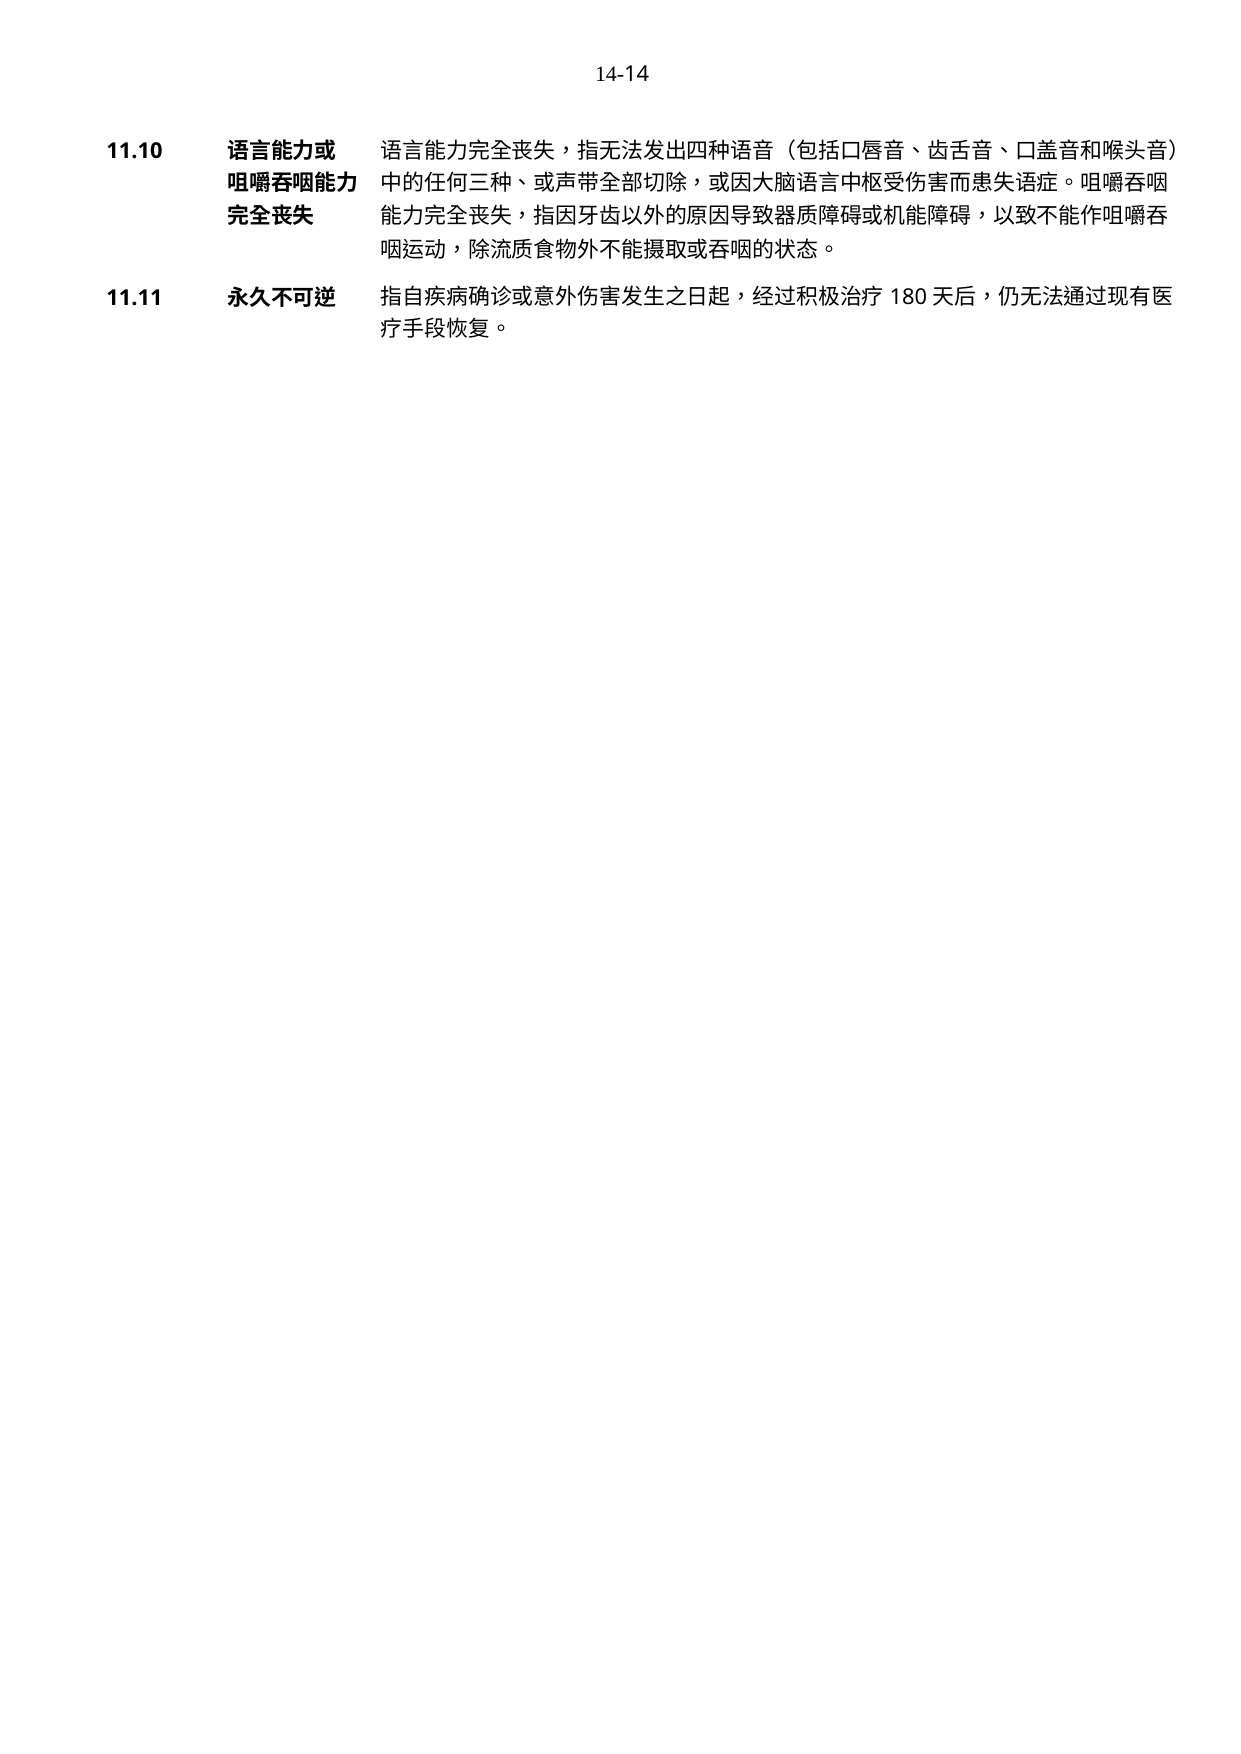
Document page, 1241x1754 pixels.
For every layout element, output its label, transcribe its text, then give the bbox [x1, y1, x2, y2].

table_header 11.10 [85, 141, 194, 275]
table_cell 指自疾病确诊或意外伤害发生之日起，经过积极治疗 180 天后，仍无法通过现有医疗手段恢复。 [372, 275, 1202, 343]
table_cell 11.11 [85, 275, 194, 343]
table_header 语言能力完全丧失，指无法发出四种语音（包括口唇音、齿舌音、口盖音和喉头音） 中的任何三种、或声带全部切除，或因大脑语言中枢受伤害而患失语症。咀嚼吞咽能力完全丧失，指因牙齿以外的原因导致器质障碍或机能障碍，以致不能作咀嚼吞咽运动，除流质食物外不能摄取或吞咽的状态。 [372, 141, 1202, 275]
table_header 语言能力或 咀嚼吞咽能力完全丧失 [194, 141, 372, 275]
table_cell 永久不可逆 [194, 275, 372, 343]
